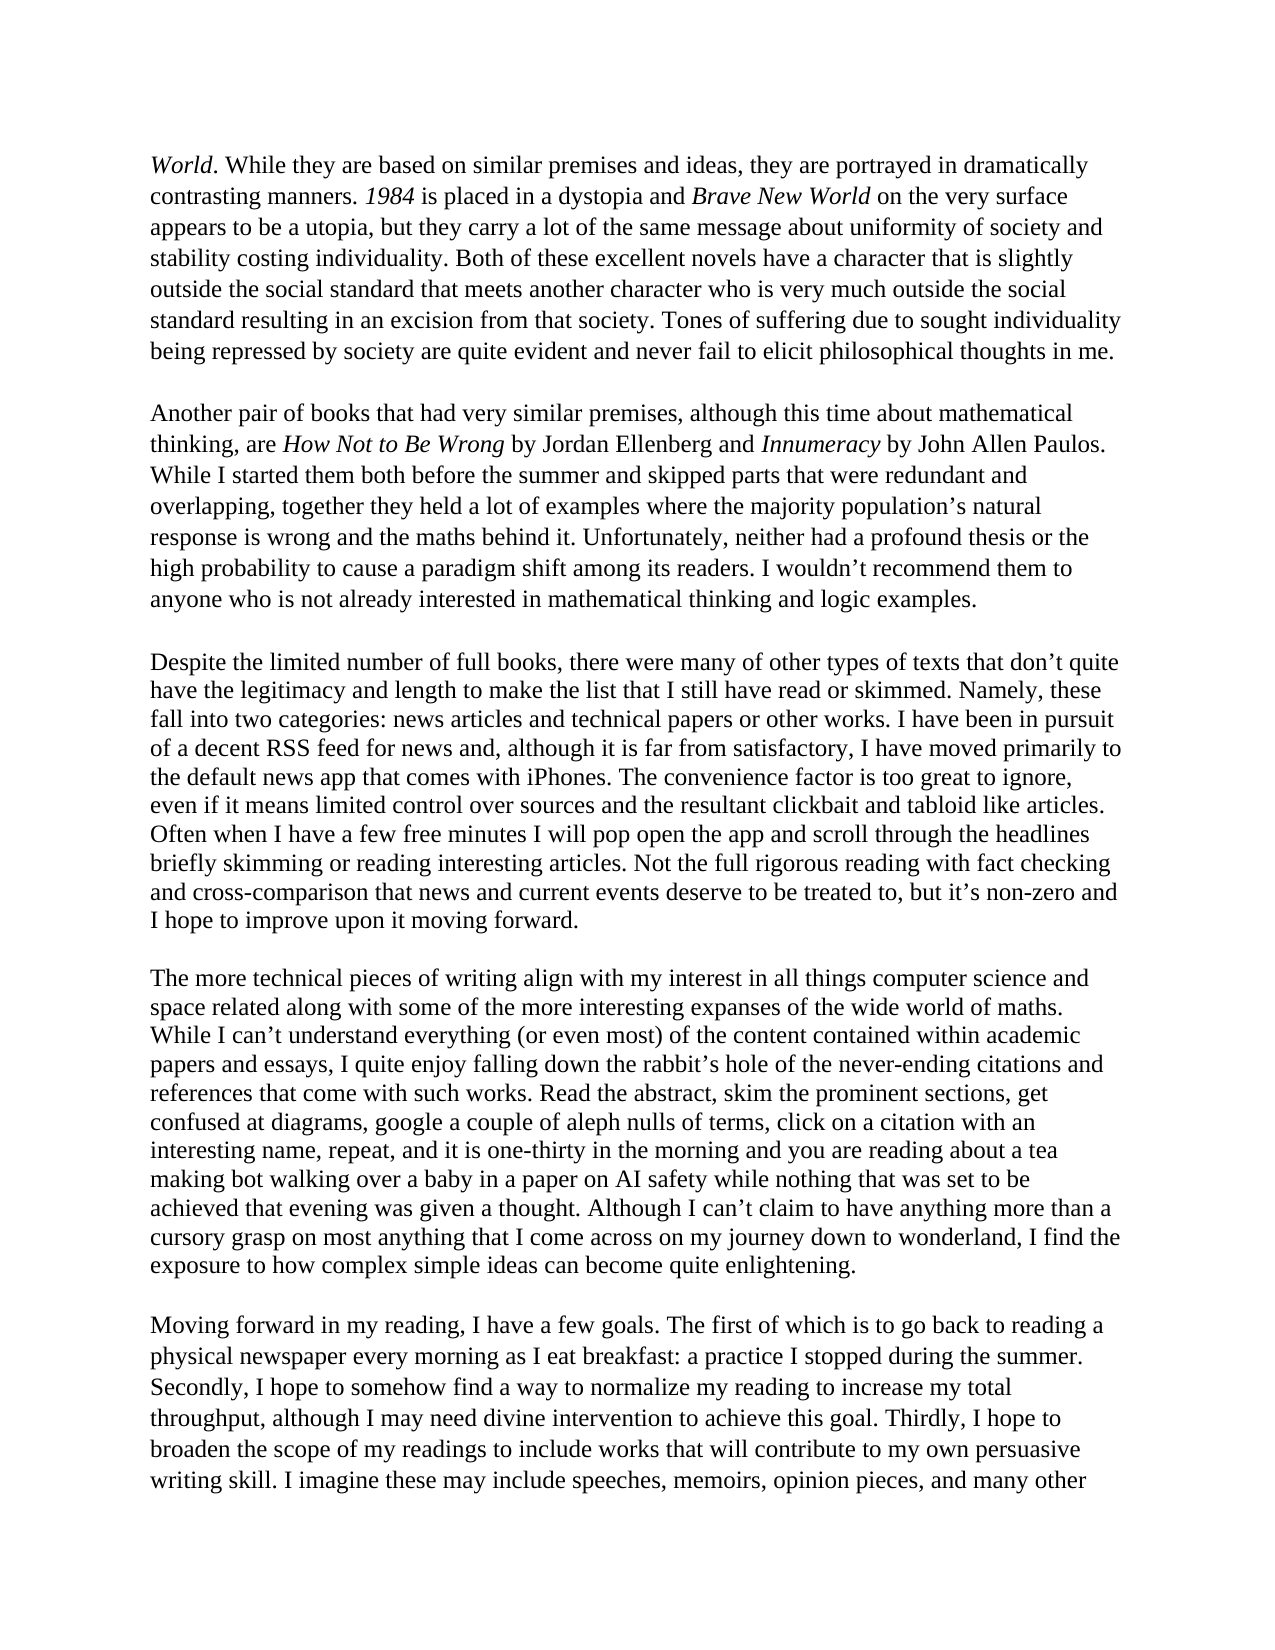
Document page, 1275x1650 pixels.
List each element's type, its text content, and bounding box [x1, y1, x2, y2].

text Another pair of books that had very similar premises, although this time about mathematical thinking, are How Not to Be Wrong by Jordan Ellenberg and Innumeracy by John Allen Paulos. While I started them both before the summer and skipped parts that were redundant and overlapping, together they held a lot of examples where the majority population’s natural response is wrong and the maths behind it. Unfortunately, neither had a profound thesis or the high probability to cause a paradigm shift among its readers. I wouldn’t recommend them to anyone who is not already interested in mathematical thinking and logic examples. [150, 398, 1125, 613]
text Despite the limited number of full books, there were many of other types of texts that don’t quite have the legitimacy and length to make the list that I still have read or skimmed. Namely, these fall into two categories: news articles and technical papers or other works. I have been in pursuit of a decent RSS feed for news and, although it is far from satisfactory, I have moved primarily to the default news app that comes with iPhones. The convenience factor is too great to ignore, even if it means limited control over sources and the resultant clickbait and tabloid like articles. Often when I have a few free minutes I will pop open the app and scroll through the headlines briefly skimming or reading interesting articles. Not the full rigorous reading with fact checking and cross-comparison that news and current events deserve to be treated to, but it’s non-zero and I hope to improve upon it moving forward. [150, 647, 1125, 934]
text The more technical pieces of writing align with my interest in all things computer science and space related along with some of the more interesting expanses of the wide world of maths. While I can’t understand everything (or even most) of the content contained within academic papers and essays, I quite enjoy falling down the rabbit’s hole of the never-ending citations and references that come with such works. Read the abstract, skim the prominent sections, get confused at diagrams, google a couple of aleph nulls of terms, click on a citation with an interesting name, repeat, and it is one-thirty in the morning and you are reading about a tea making bot walking over a baby in a paper on AI safety while nothing that was set to be achieved that evening was given a thought. Although I can’t claim to have anything more than a cursory grasp on most anything that I come across on my journey down to wonderland, I find the exposure to how complex simple ideas can become quite enlightening. [150, 963, 1125, 1279]
